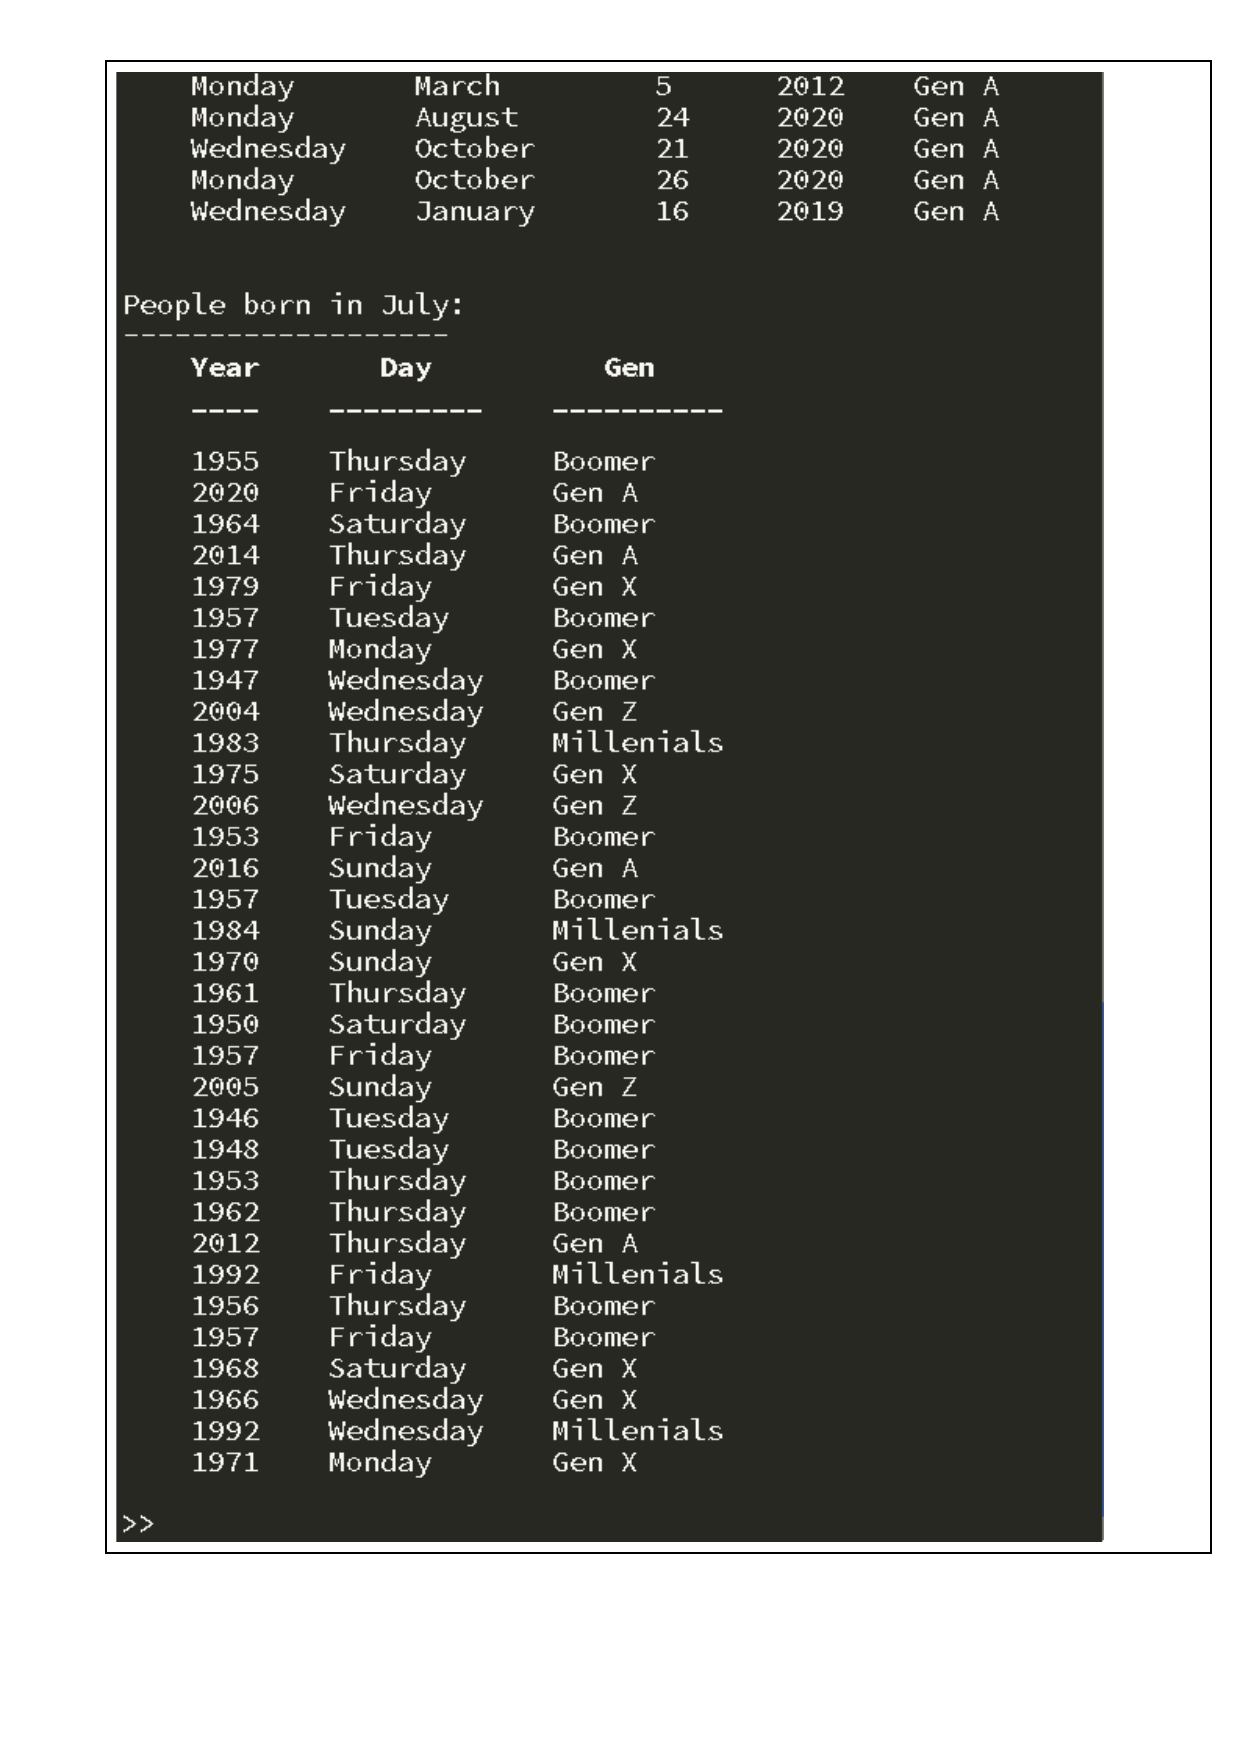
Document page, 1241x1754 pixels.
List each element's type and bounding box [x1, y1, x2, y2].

table_header [107, 62, 1210, 1552]
picture [116, 72, 1104, 1542]
